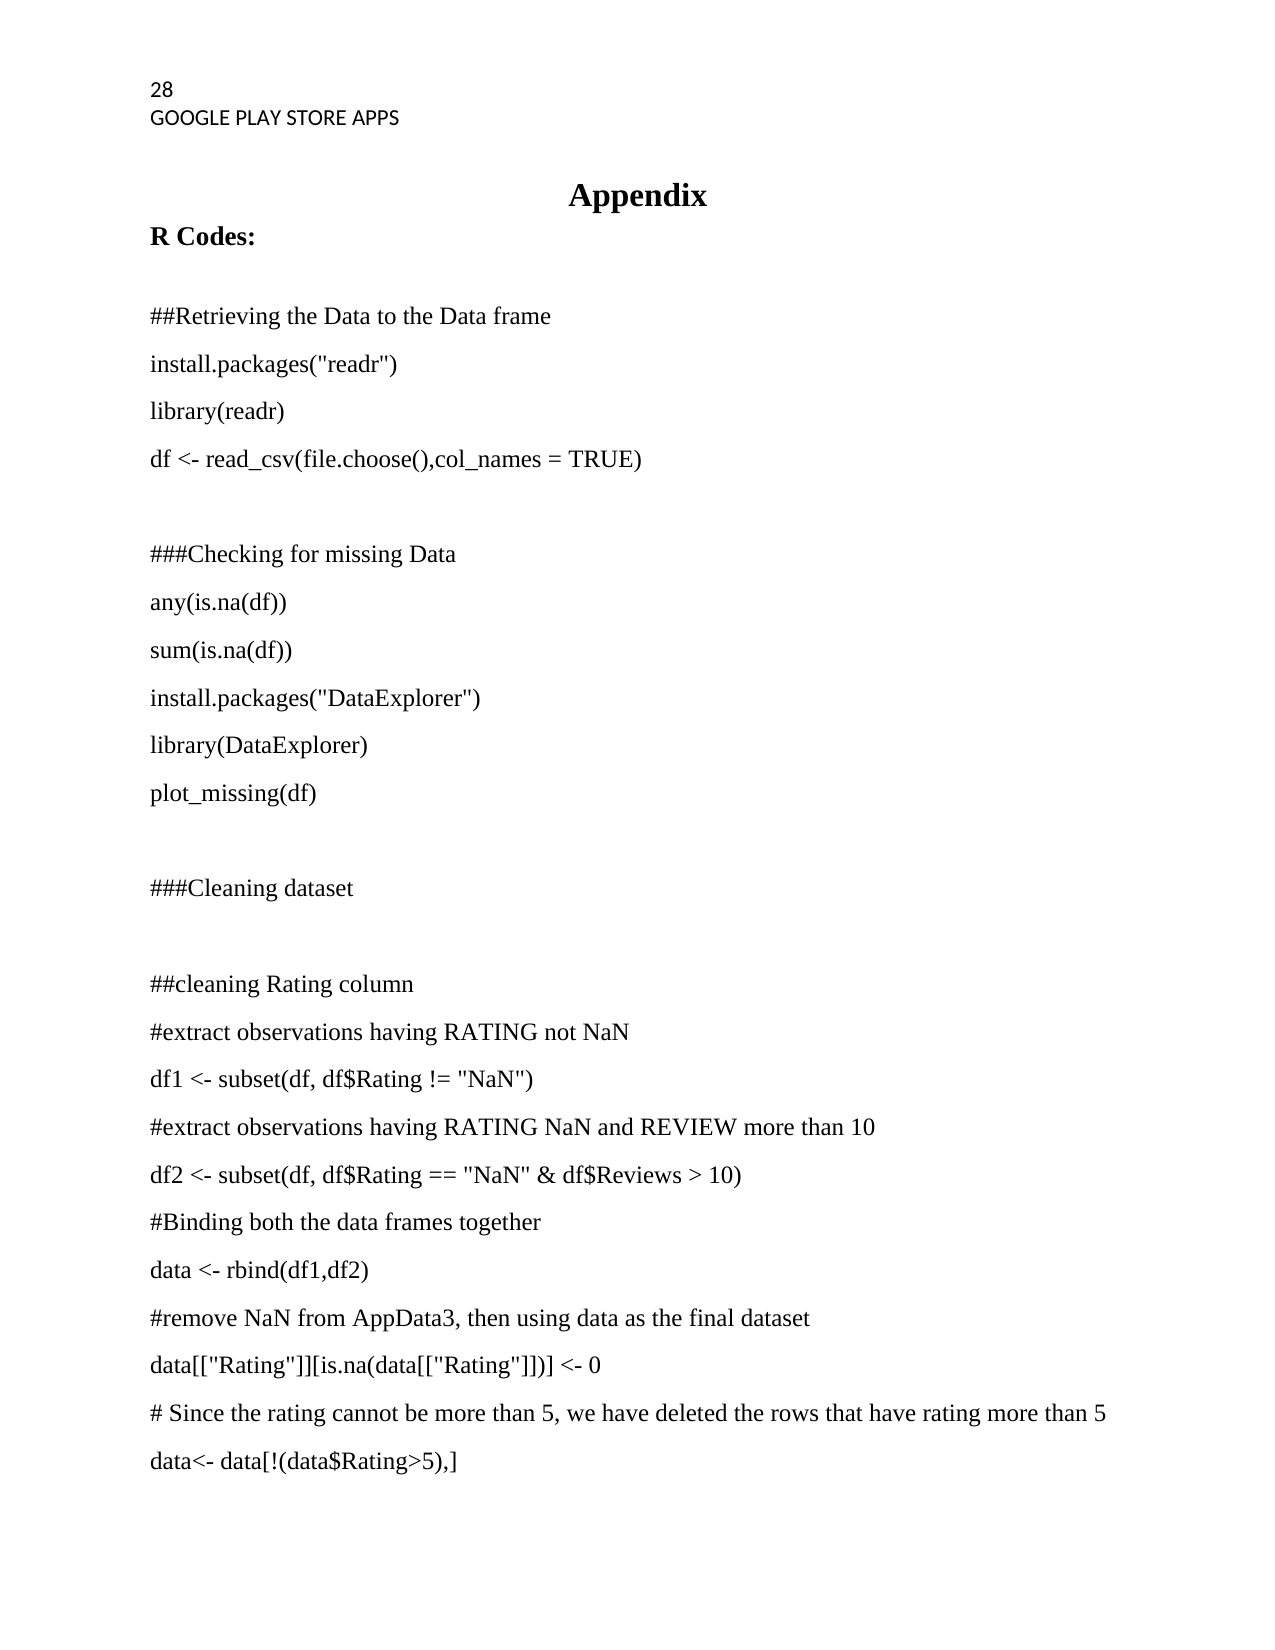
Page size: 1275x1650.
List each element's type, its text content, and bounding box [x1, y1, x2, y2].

text #extract observations having RATING not NaN [150, 1017, 1125, 1045]
text data <- rbind(df1,df2) [150, 1255, 1125, 1284]
text install.packages("readr") [150, 349, 1125, 377]
text df <- read_csv(file.choose(),col_names = TRUE) [150, 444, 1125, 473]
text # Since the rating cannot be more than 5, we have deleted the rows that have rating more than 5 [150, 1398, 1125, 1427]
text any(is.na(df)) [150, 587, 1125, 616]
text #Binding both the data frames together [150, 1207, 1125, 1236]
text df2 <- subset(df, df$Rating == "NaN" & df$Reviews > 10) [150, 1160, 1125, 1188]
subtitle R Codes: [150, 221, 1125, 252]
text data[["Rating"]][is.na(data[["Rating"]])] <- 0 [150, 1351, 1125, 1379]
text plot_missing(df) [150, 778, 1125, 807]
subtitle Appendix [150, 175, 1125, 213]
text ###Cleaning dataset [150, 873, 1125, 902]
text sum(is.na(df)) [150, 635, 1125, 664]
text library(DataExplorer) [150, 730, 1125, 759]
text #remove NaN from AppData3, then using data as the final dataset [150, 1303, 1125, 1332]
text library(readr) [150, 396, 1125, 425]
text data<- data[!(data$Rating>5),] [150, 1446, 1125, 1475]
text ##cleaning Rating column [150, 969, 1125, 998]
text install.packages("DataExplorer") [150, 683, 1125, 711]
text df1 <- subset(df, df$Rating != "NaN") [150, 1064, 1125, 1093]
text ##Retrieving the Data to the Data frame [150, 301, 1125, 330]
text ###Checking for missing Data [150, 539, 1125, 568]
text #extract observations having RATING NaN and REVIEW more than 10 [150, 1112, 1125, 1141]
